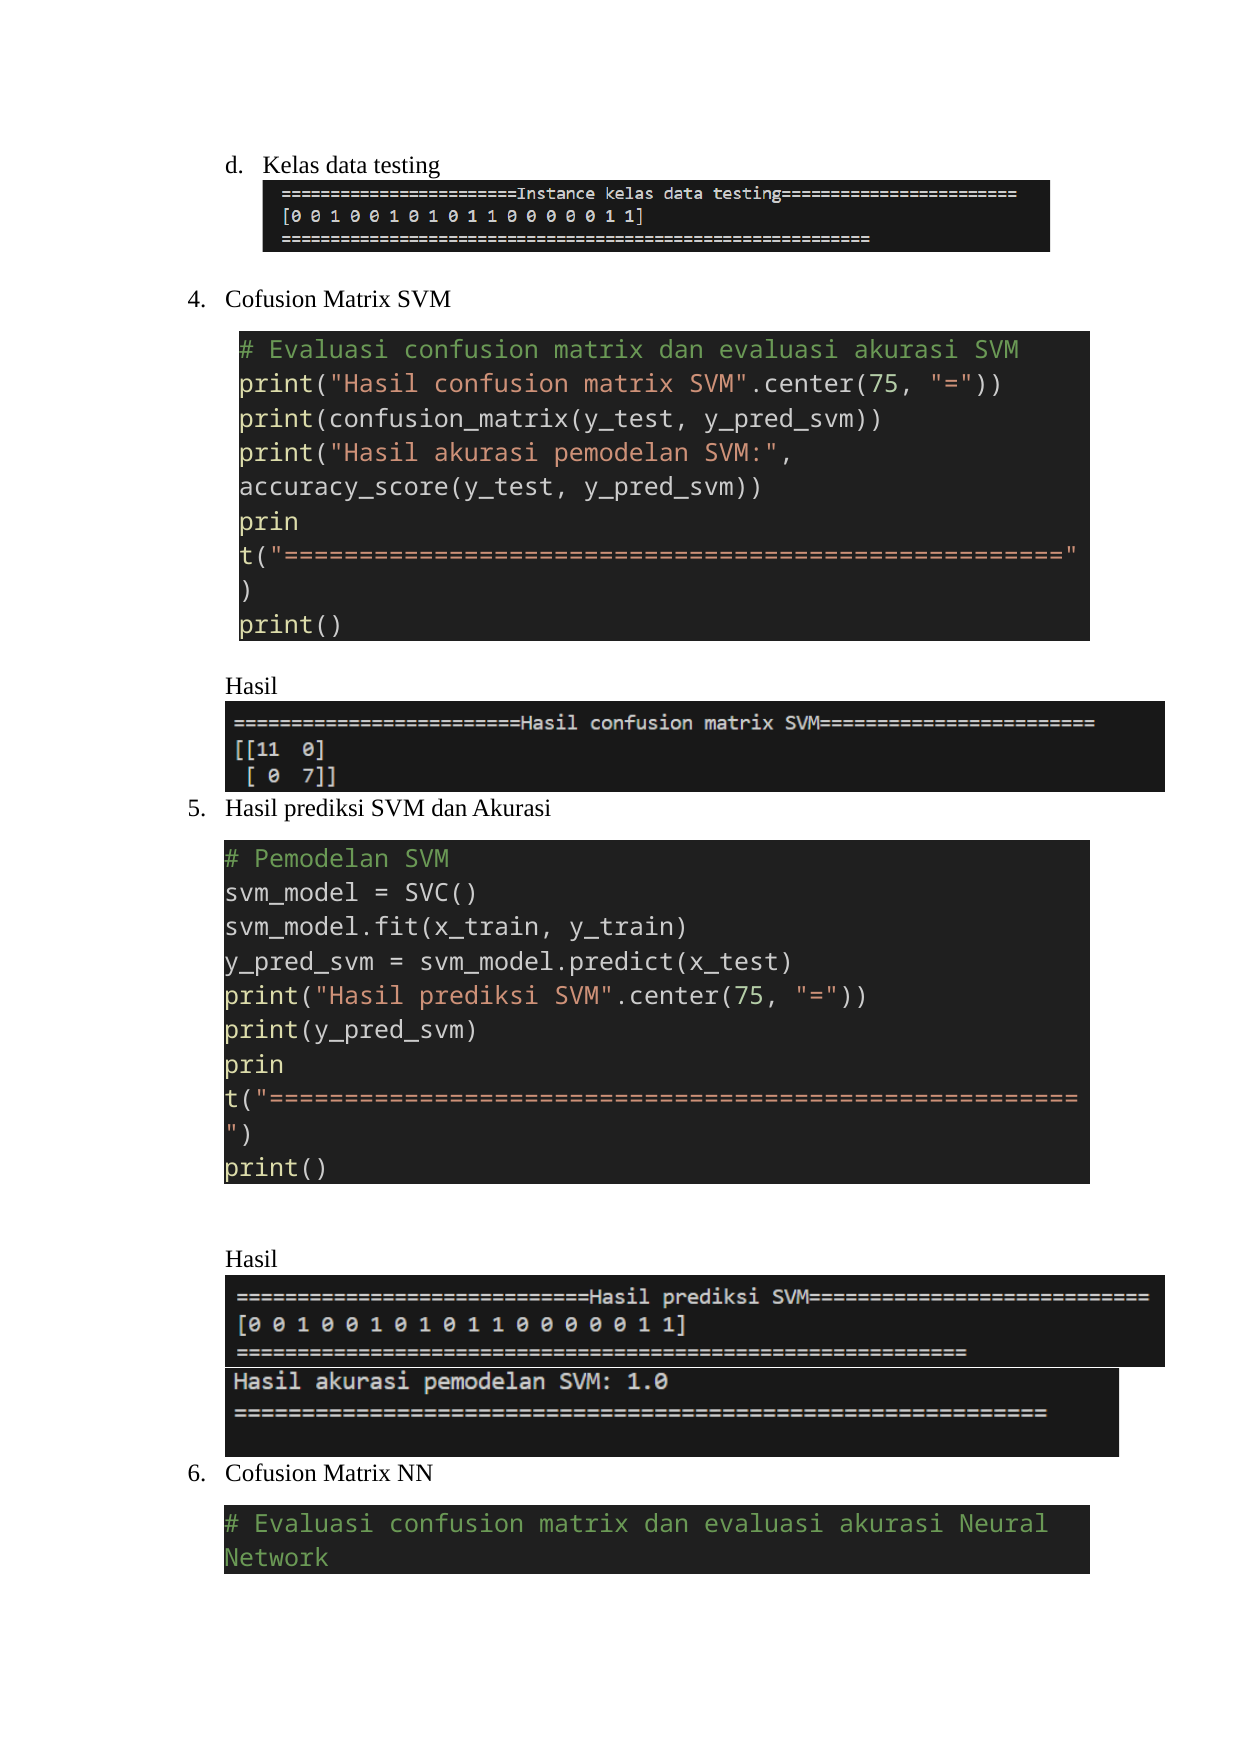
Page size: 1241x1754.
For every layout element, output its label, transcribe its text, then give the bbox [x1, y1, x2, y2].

text y_pred_svm = svm_model.predict(x_test) [224, 943, 1090, 977]
list Hasil [225, 671, 1090, 700]
list Kelas data testing [225, 150, 1090, 179]
text # Pemodelan SVM [224, 840, 1090, 874]
picture [262, 180, 1050, 252]
list Cofusion Matrix SVM [187, 284, 1090, 313]
text # Evaluasi confusion matrix dan evaluasi akurasi Neural Network [224, 1505, 1090, 1574]
picture [225, 701, 1165, 792]
text print(confusion_matrix(y_test, y_pred_svm)) [239, 400, 1090, 434]
picture [225, 1368, 1120, 1457]
list Hasil [225, 1244, 1090, 1273]
text svm_model.fit(x_train, y_train) [224, 909, 1090, 943]
text svm_model = SVC() [224, 874, 1090, 909]
list Hasil prediksi SVM dan Akurasi [187, 793, 1090, 822]
text print("====================================================") [239, 503, 1090, 606]
text # Evaluasi confusion matrix dan evaluasi akurasi SVM [239, 331, 1090, 366]
text print(y_pred_svm) [224, 1012, 1090, 1046]
picture [225, 1275, 1165, 1367]
text print() [224, 1149, 1090, 1184]
text print("Hasil prediksi SVM".center(75, "=")) [224, 977, 1090, 1012]
text print("Hasil confusion matrix SVM".center(75, "=")) [239, 366, 1090, 400]
text print("Hasil akurasi pemodelan SVM:", accuracy_score(y_test, y_pred_svm)) [239, 434, 1090, 503]
text print("======================================================") [224, 1046, 1090, 1149]
list Cofusion Matrix NN [187, 1458, 1090, 1487]
text print() [239, 606, 1090, 641]
